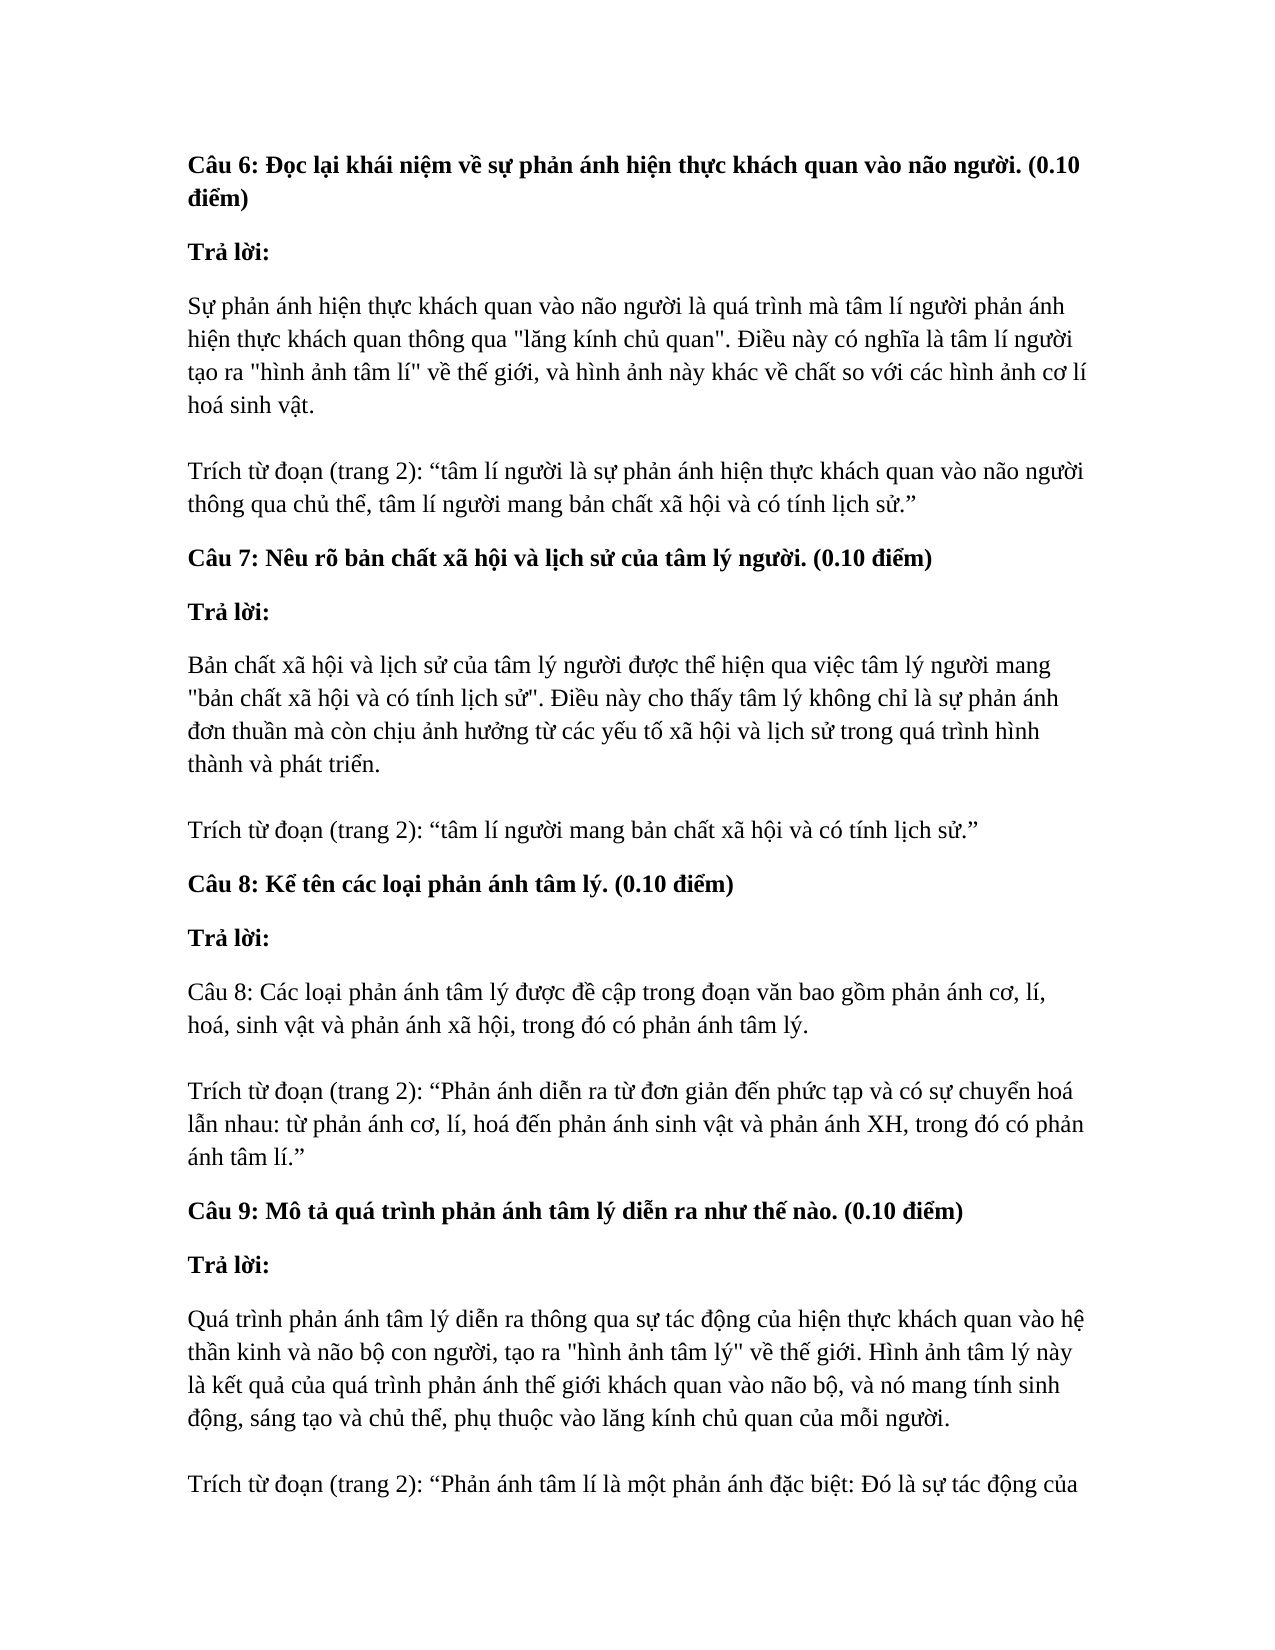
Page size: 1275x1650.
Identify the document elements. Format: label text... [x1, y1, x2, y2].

text Câu 6: Đọc lại khái niệm về sự phản ánh hiện thực khách quan vào não người. (0.10 điểm) [187, 150, 1087, 212]
text Trả lời: [187, 1250, 1087, 1279]
text Trả lời: [187, 237, 1087, 266]
text Trả lời: [187, 923, 1087, 952]
text Sự phản ánh hiện thực khách quan vào não người là quá trình mà tâm lí người phản ánh hiện thực khách quan thông qua "lăng kính chủ quan". Điều này có nghĩa là tâm lí người tạo ra "hình ảnh tâm lí" về thế giới, và hình ảnh này khác về chất so với các hình ảnh cơ lí hoá sinh vật. Trích từ đoạn (trang 2): “tâm lí người là sự phản ánh hiện thực khách quan vào não người thông qua chủ thể, tâm lí người mang bản chất xã hội và có tính lịch sử.” [187, 291, 1087, 518]
text Câu 8: Các loại phản ánh tâm lý được đề cập trong đoạn văn bao gồm phản ánh cơ, lí, hoá, sinh vật và phản ánh xã hội, trong đó có phản ánh tâm lý. Trích từ đoạn (trang 2): “Phản ánh diễn ra từ đơn giản đến phức tạp và có sự chuyển hoá lẫn nhau: từ phản ánh cơ, lí, hoá đến phản ánh sinh vật và phản ánh XH, trong đó có phản ánh tâm lí.” [187, 977, 1087, 1171]
text Câu 9: Mô tả quá trình phản ánh tâm lý diễn ra như thế nào. (0.10 điểm) [187, 1196, 1087, 1225]
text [187, 1304, 1087, 1498]
text Trả lời: [187, 597, 1087, 625]
text Câu 7: Nêu rõ bản chất xã hội và lịch sử của tâm lý người. (0.10 điểm) [187, 543, 1087, 571]
text Câu 8: Kể tên các loại phản ánh tâm lý. (0.10 điểm) [187, 869, 1087, 898]
text Bản chất xã hội và lịch sử của tâm lý người được thể hiện qua việc tâm lý người mang "bản chất xã hội và có tính lịch sử". Điều này cho thấy tâm lý không chỉ là sự phản ánh đơn thuần mà còn chịu ảnh hưởng từ các yếu tố xã hội và lịch sử trong quá trình hình thành và phát triển. Trích từ đoạn (trang 2): “tâm lí người mang bản chất xã hội và có tính lịch sử.” [187, 650, 1087, 844]
